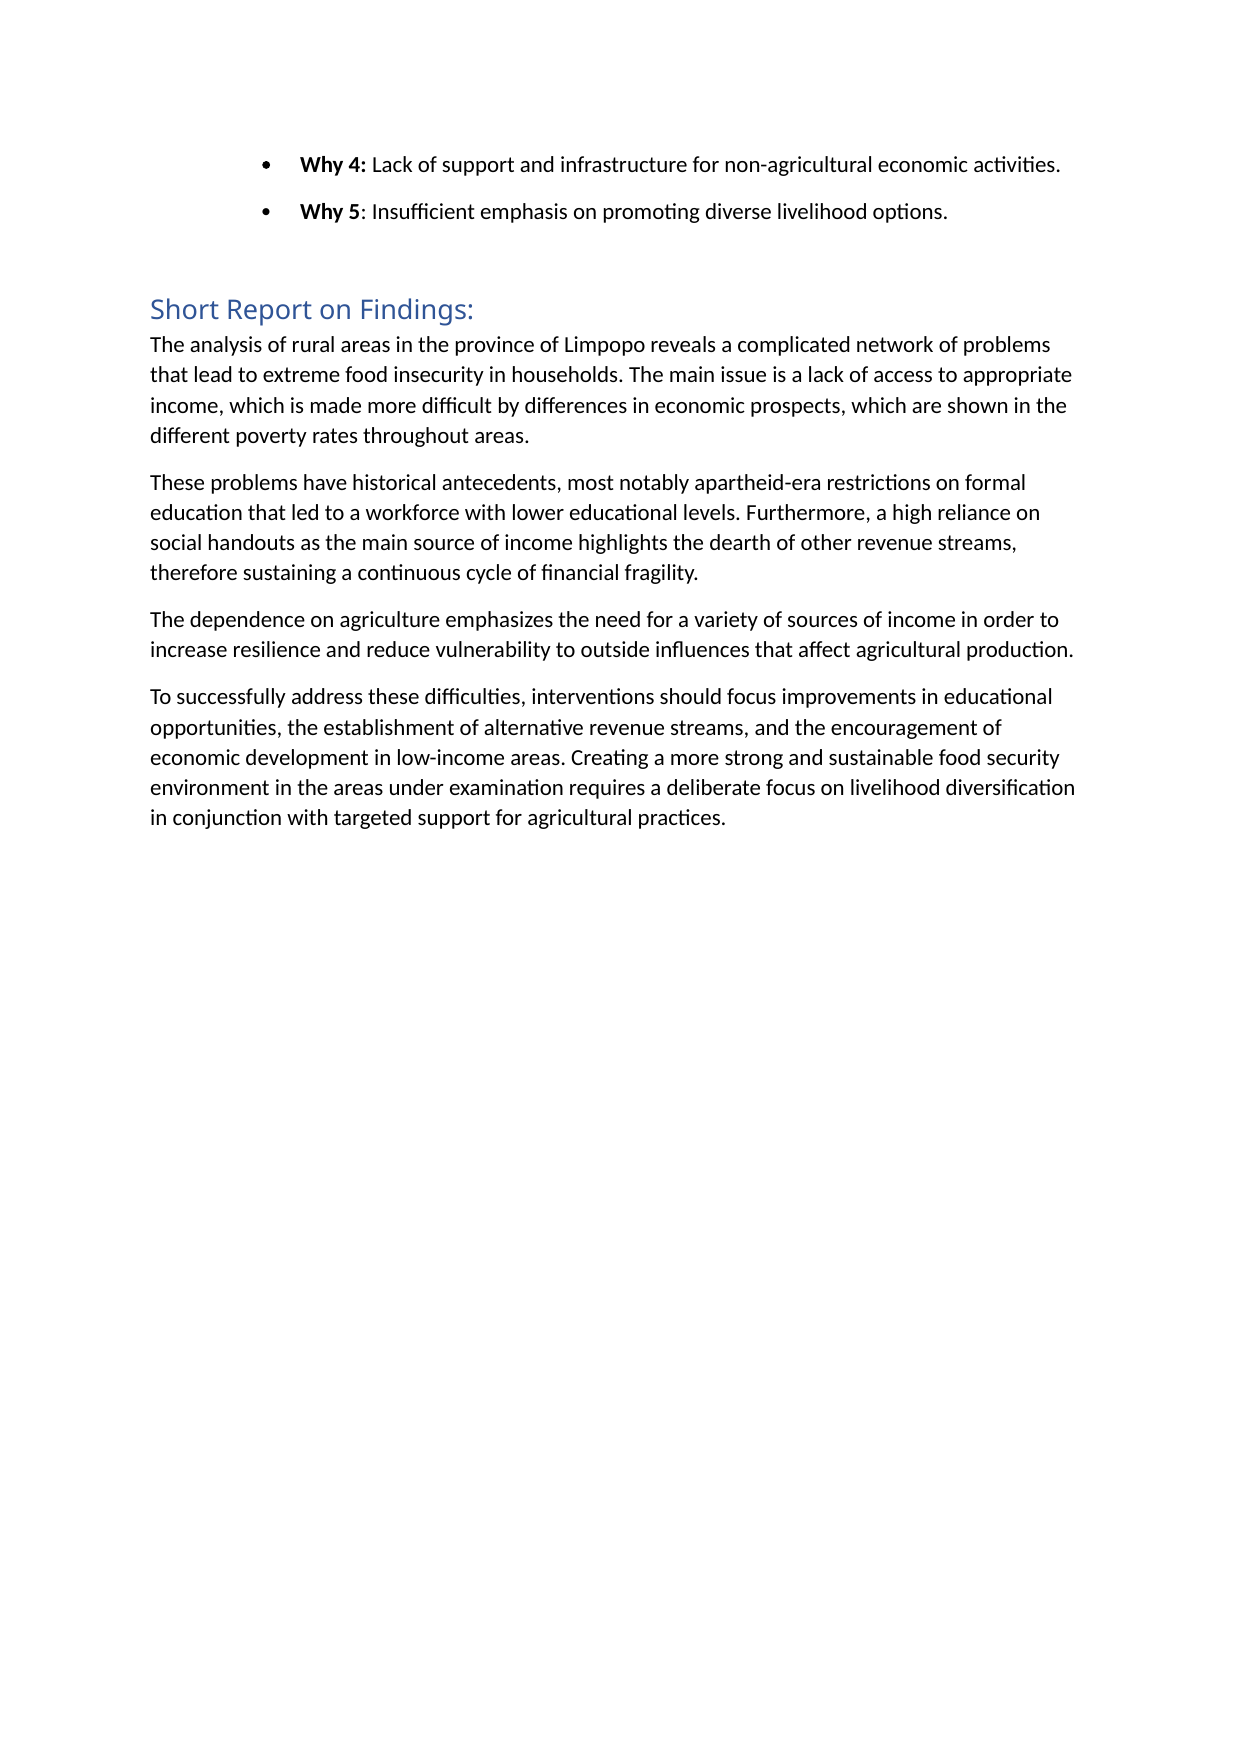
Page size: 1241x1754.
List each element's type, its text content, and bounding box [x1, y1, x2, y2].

subtitle Short Report on Findings: [150, 291, 1090, 327]
text The dependence on agriculture emphasizes the need for a variety of sources of income in order to increase resilience and reduce vulnerability to outside influences that affect agricultural production. [150, 605, 1090, 664]
text The analysis of rural areas in the province of Limpopo reveals a complicated network of problems that lead to extreme food insecurity in households. The main issue is a lack of access to appropriate income, which is made more difficult by differences in economic prospects, which are shown in the different poverty rates throughout areas. [150, 330, 1090, 449]
list Why 5: Insufficient emphasis on promoting diverse livelihood options. [262, 197, 1090, 225]
text To successfully address these difficulties, interventions should focus improvements in educational opportunities, the establishment of alternative revenue streams, and the encouragement of economic development in low-income areas. Creating a more strong and sustainable food security environment in the areas under examination requires a deliberate focus on livelihood diversification in conjunction with targeted support for agricultural practices. [150, 682, 1090, 831]
list Why 4: Lack of support and infrastructure for non-agricultural economic activities. [262, 150, 1090, 178]
text These problems have historical antecedents, most notably apartheid-era restrictions on formal education that led to a workforce with lower educational levels. Furthermore, a high reliance on social handouts as the main source of income highlights the dearth of other revenue streams, therefore sustaining a continuous cycle of financial fragility. [150, 468, 1090, 587]
